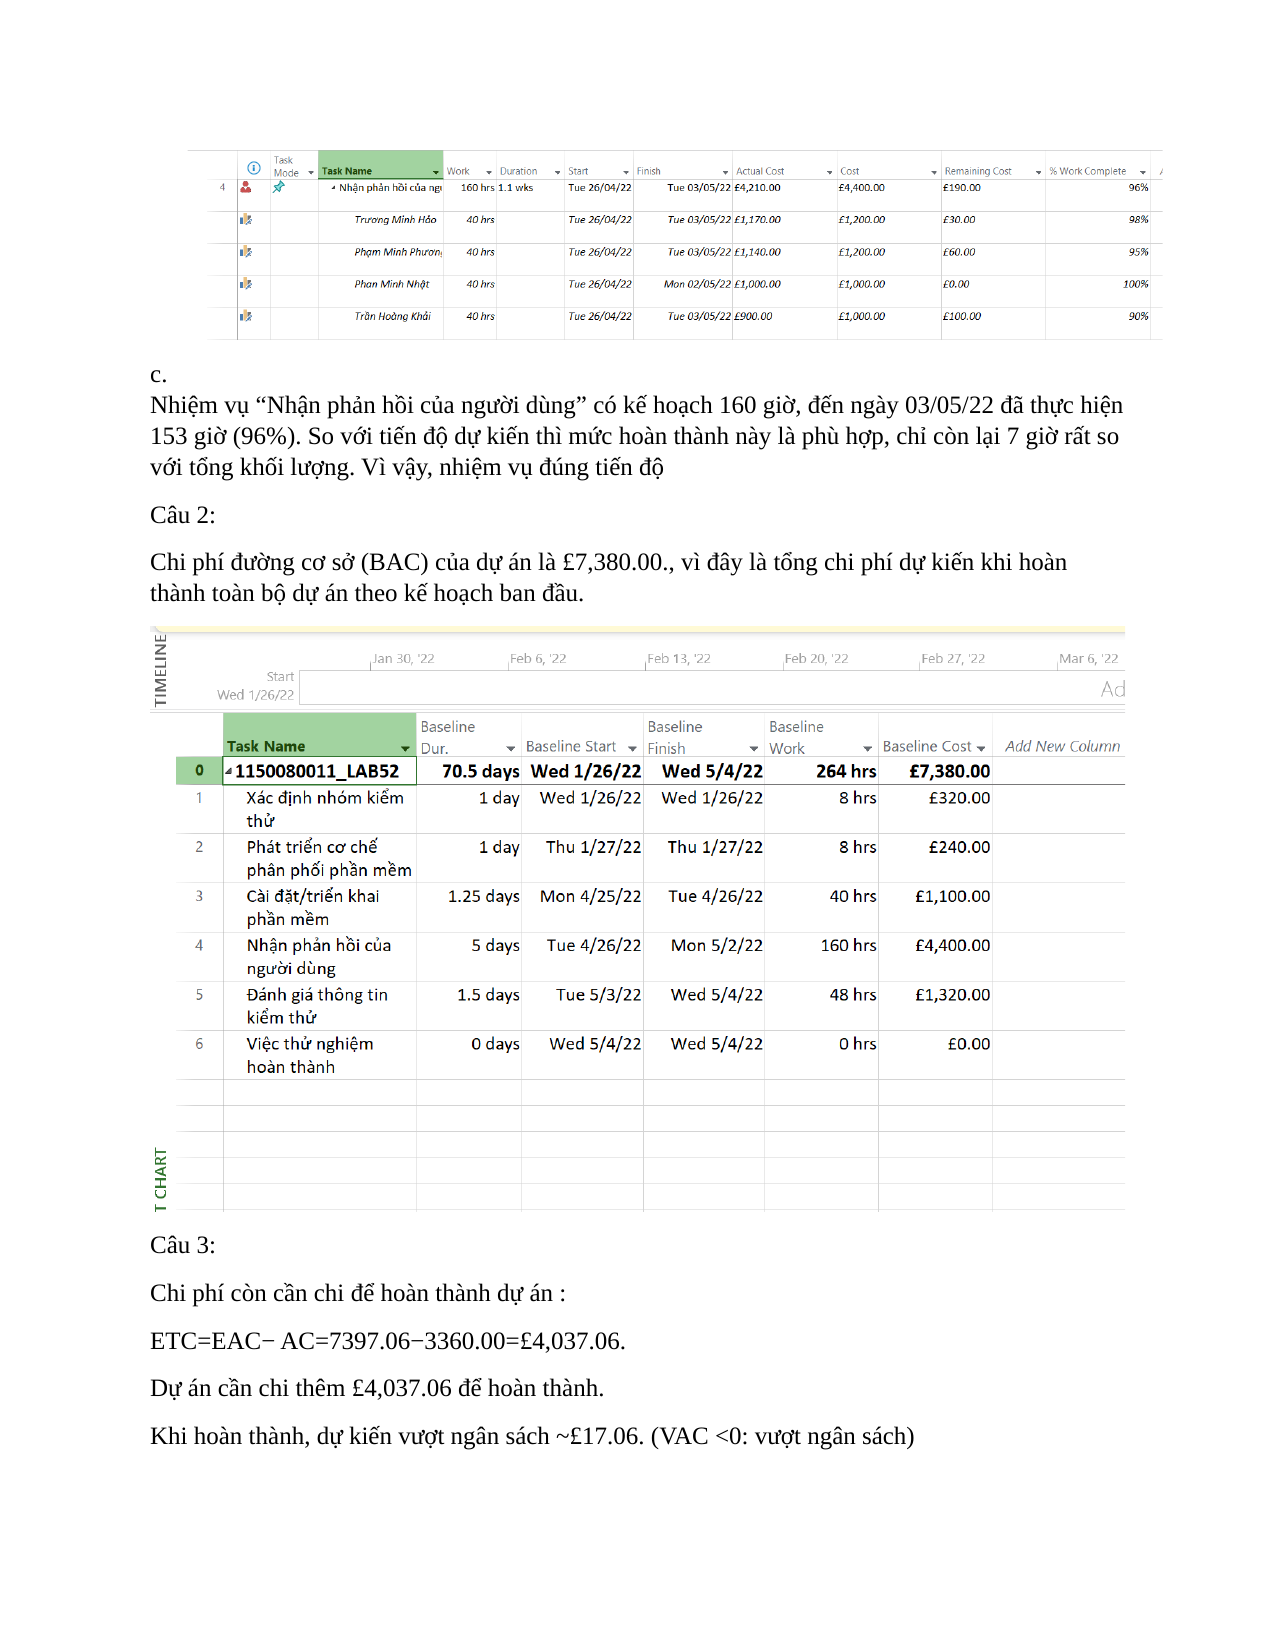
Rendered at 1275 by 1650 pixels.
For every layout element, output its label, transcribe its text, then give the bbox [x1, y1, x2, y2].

text Dự án cần chi thêm £4,037.06 để hoàn thành. [150, 1373, 1125, 1402]
text Câu 3: [150, 1230, 1125, 1259]
text Câu 2: [150, 500, 1125, 528]
text Chi phí đường cơ sở (BAC) của dự án là £7,380.00., vì đây là tổng chi phí dự kiến khi hoàn thành toàn bộ dự án theo kế hoạch ban đầu. [150, 547, 1125, 607]
picture [187, 150, 1163, 340]
text c. Nhiệm vụ “Nhận phản hồi của người dùng” có kế hoạch 160 giờ, đến ngày 03/05/22 đã thực hiện 153 giờ (96%). So với tiến độ dự kiến thì mức hoàn thành này là phù hợp, chỉ còn lại 7 giờ rất so với tổng khối lượng. Vì vậy, nhiệm vụ đúng tiến độ [150, 359, 1125, 481]
picture [150, 626, 1125, 1212]
text Khi hoàn thành, dự kiến vượt ngân sách ~£17.06. (VAC <0: vượt ngân sách) [150, 1421, 1125, 1450]
text Chi phí còn cần chi để hoàn thành dự án : [150, 1278, 1125, 1307]
text ETC=EAC− AC=7397.06−3360.00=£4,037.06. [150, 1326, 1125, 1354]
